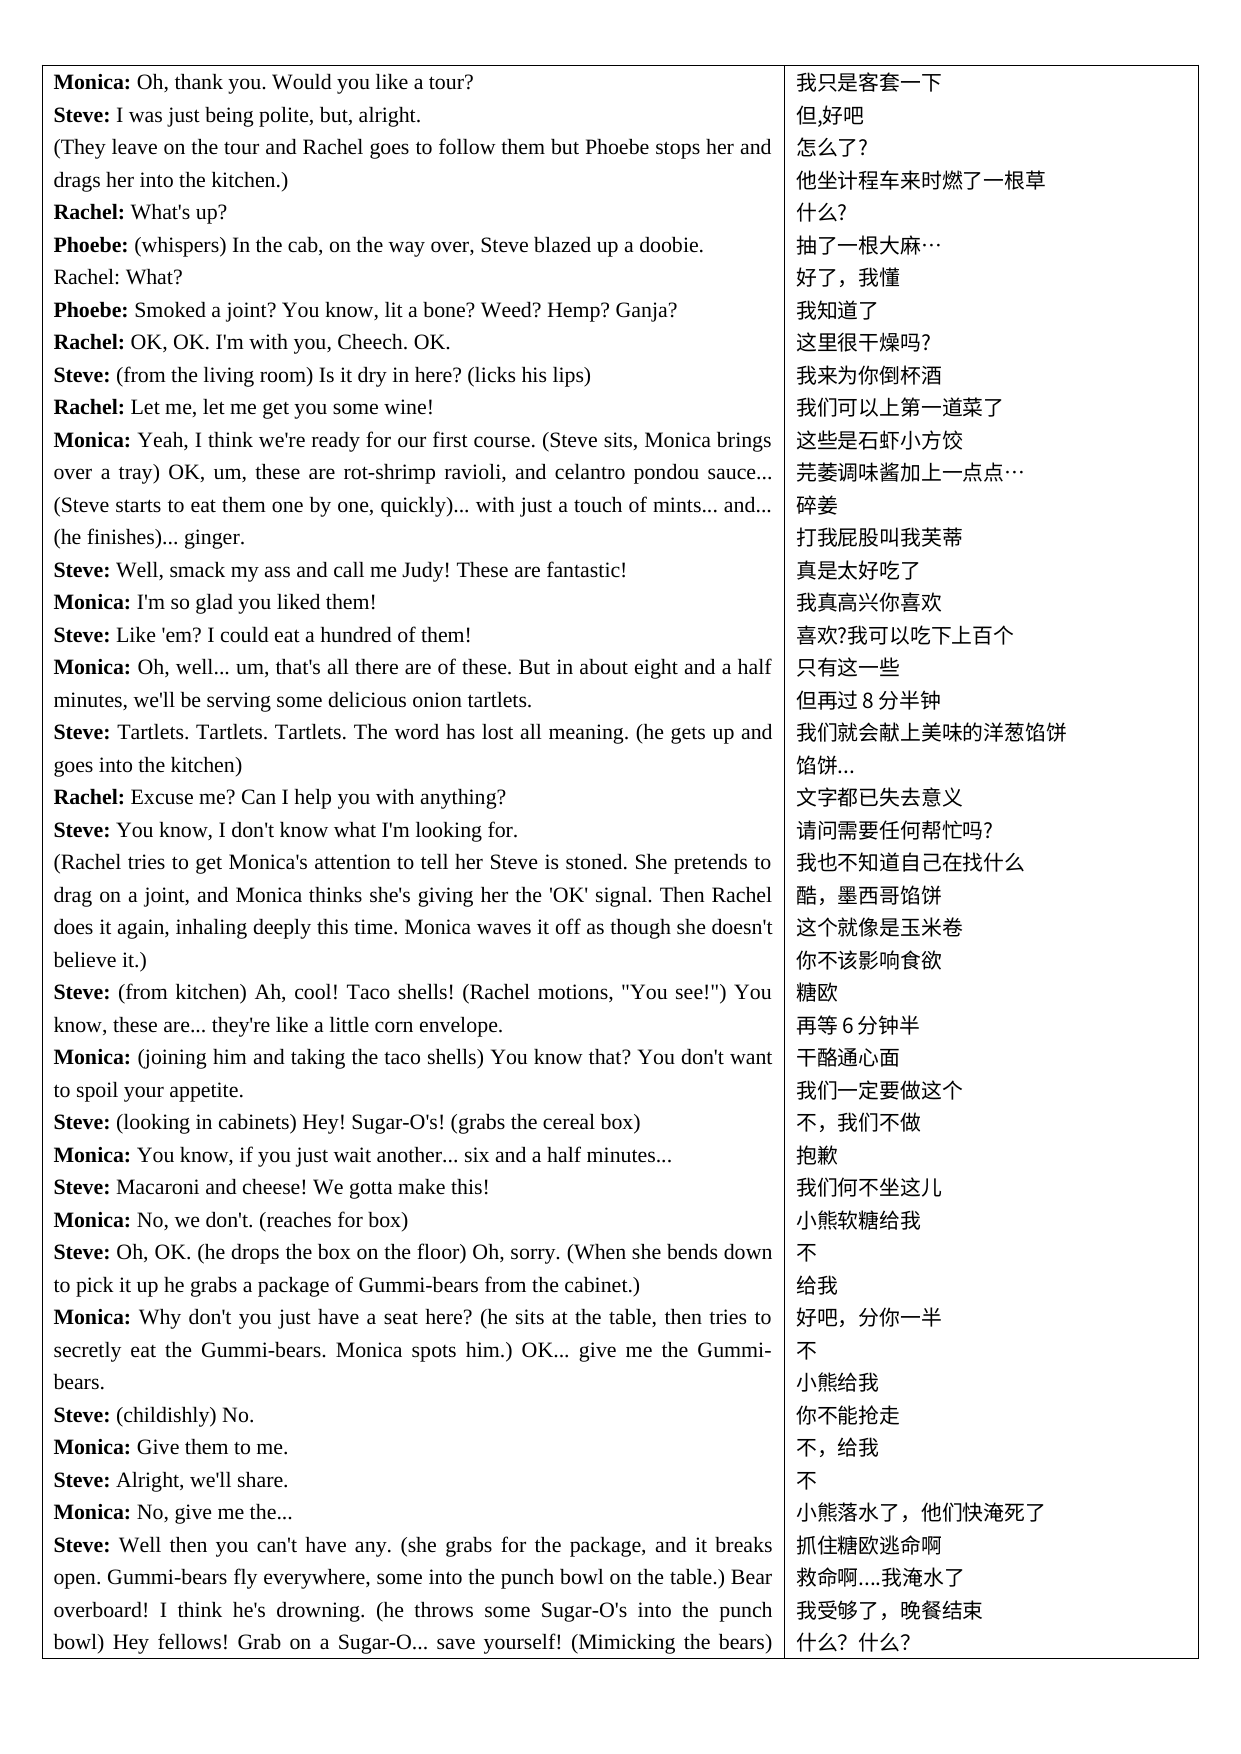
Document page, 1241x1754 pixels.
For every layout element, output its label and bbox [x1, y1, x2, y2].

table_header [785, 66, 1198, 1658]
table_header [43, 66, 784, 1658]
